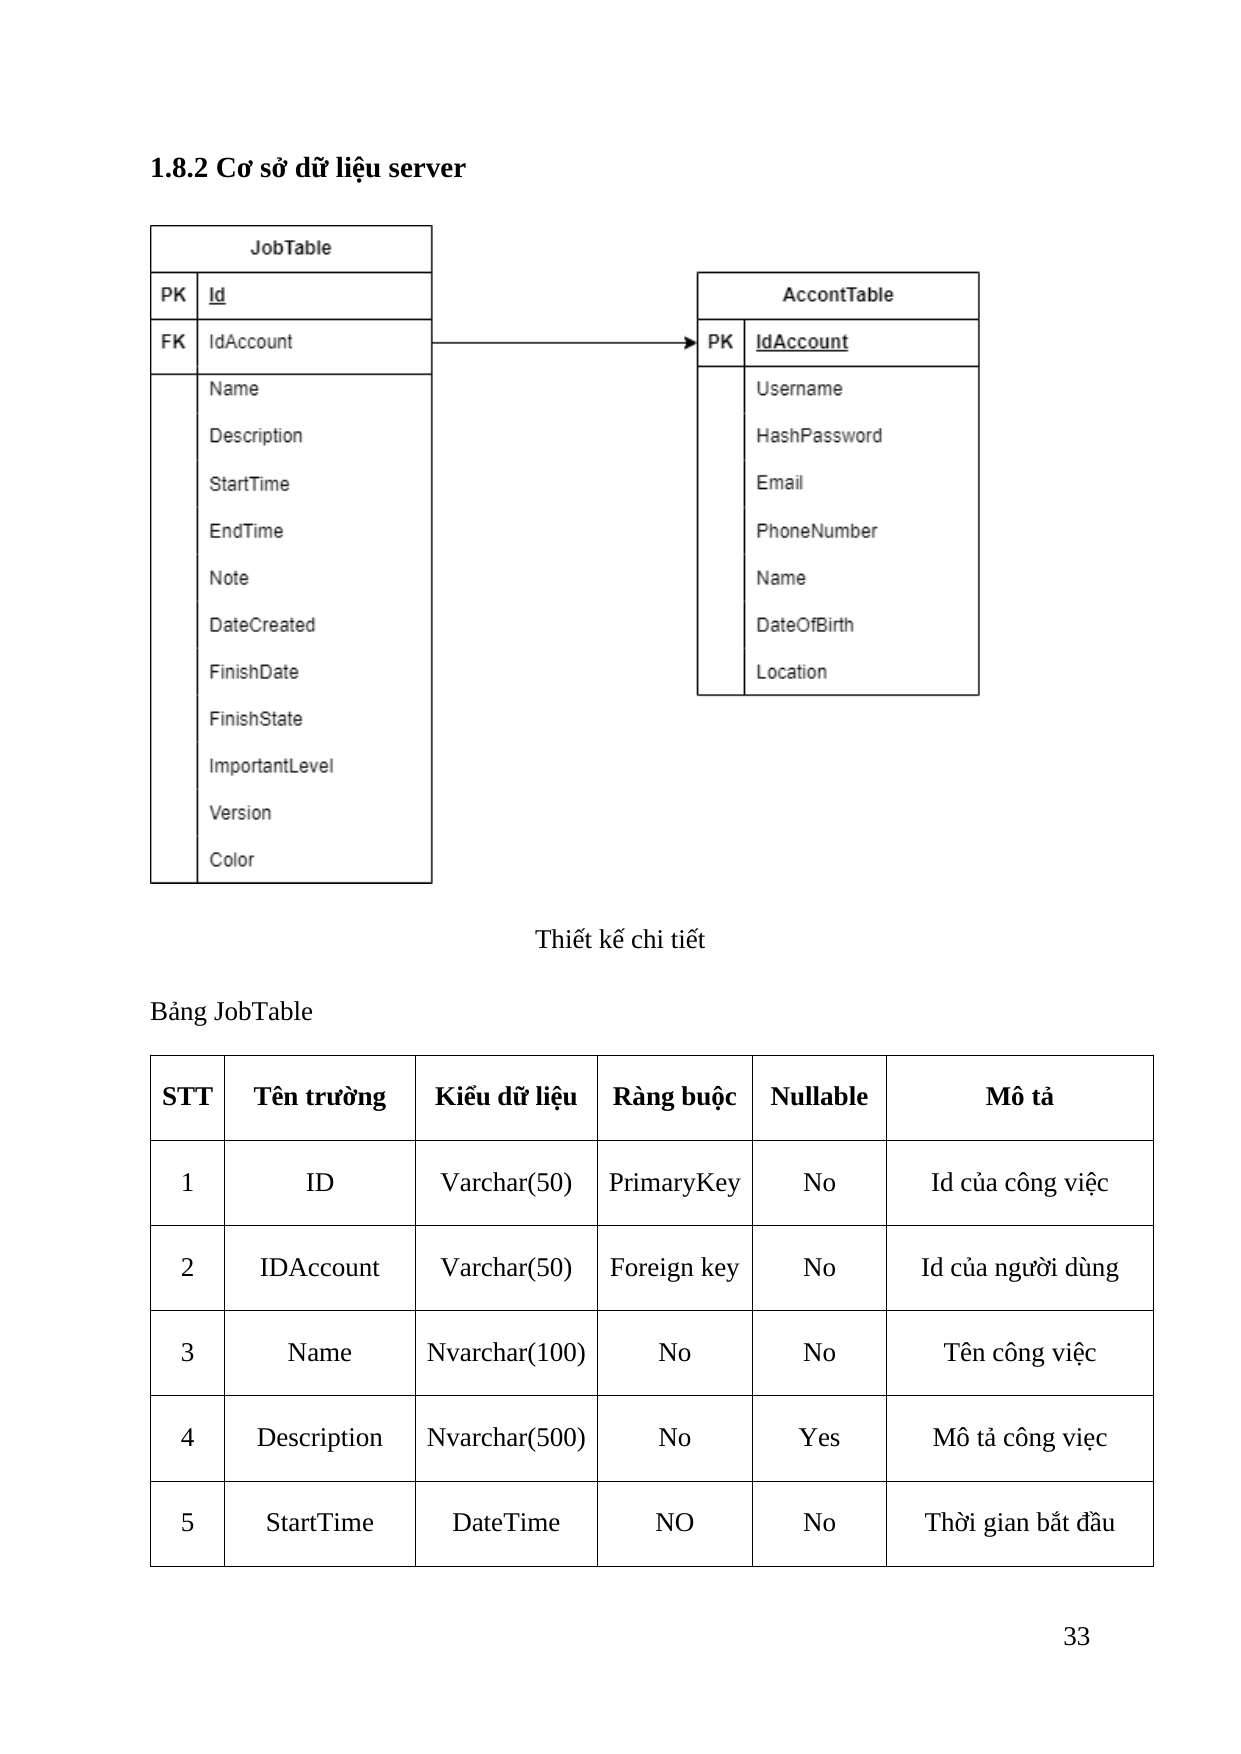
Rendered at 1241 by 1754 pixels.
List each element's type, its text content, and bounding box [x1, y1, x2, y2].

table_cell ID [225, 1141, 415, 1225]
table_cell Thời gian bắt đầu [887, 1482, 1153, 1566]
picture [150, 225, 980, 884]
table_cell 2 [151, 1226, 224, 1310]
table_header STT [151, 1056, 224, 1140]
table_header Tên trường [225, 1056, 415, 1140]
table_header Mô tả [887, 1056, 1153, 1140]
table_cell IDAccount [225, 1226, 415, 1310]
table_header Nullable [753, 1056, 886, 1140]
table_cell No [598, 1396, 752, 1481]
table_cell 1 [151, 1141, 224, 1225]
table_cell 5 [151, 1482, 224, 1566]
table_cell Id của công việc [887, 1141, 1153, 1225]
table_cell StartTime [225, 1482, 415, 1566]
table_cell NO [598, 1482, 752, 1566]
table_cell DateTime [416, 1482, 597, 1566]
table_cell No [753, 1141, 886, 1225]
table_header Ràng buộc [598, 1056, 752, 1140]
table_cell No [753, 1311, 886, 1395]
text Thiết kế chi tiết [150, 924, 1090, 955]
table_cell Foreign key [598, 1226, 752, 1310]
table_cell No [753, 1226, 886, 1310]
table_cell Id của người dùng [887, 1226, 1153, 1310]
table_cell Varchar(50) [416, 1141, 597, 1225]
table_cell Description [225, 1396, 415, 1481]
table_header Kiểu dữ liệu [416, 1056, 597, 1140]
table_cell Mô tả công viẹc [887, 1396, 1153, 1481]
table_cell Yes [753, 1396, 886, 1481]
table_cell Name [225, 1311, 415, 1395]
text Bảng JobTable [150, 995, 1090, 1026]
table_cell 3 [151, 1311, 224, 1395]
table_cell No [598, 1311, 752, 1395]
subtitle Cơ sở dữ liệu server [150, 150, 1090, 183]
table_cell Nvarchar(500) [416, 1396, 597, 1481]
table_cell PrimaryKey [598, 1141, 752, 1225]
table_cell Tên công việc [887, 1311, 1153, 1395]
table_cell Nvarchar(100) [416, 1311, 597, 1395]
table_cell 4 [151, 1396, 224, 1481]
table_cell No [753, 1482, 886, 1566]
table_cell Varchar(50) [416, 1226, 597, 1310]
